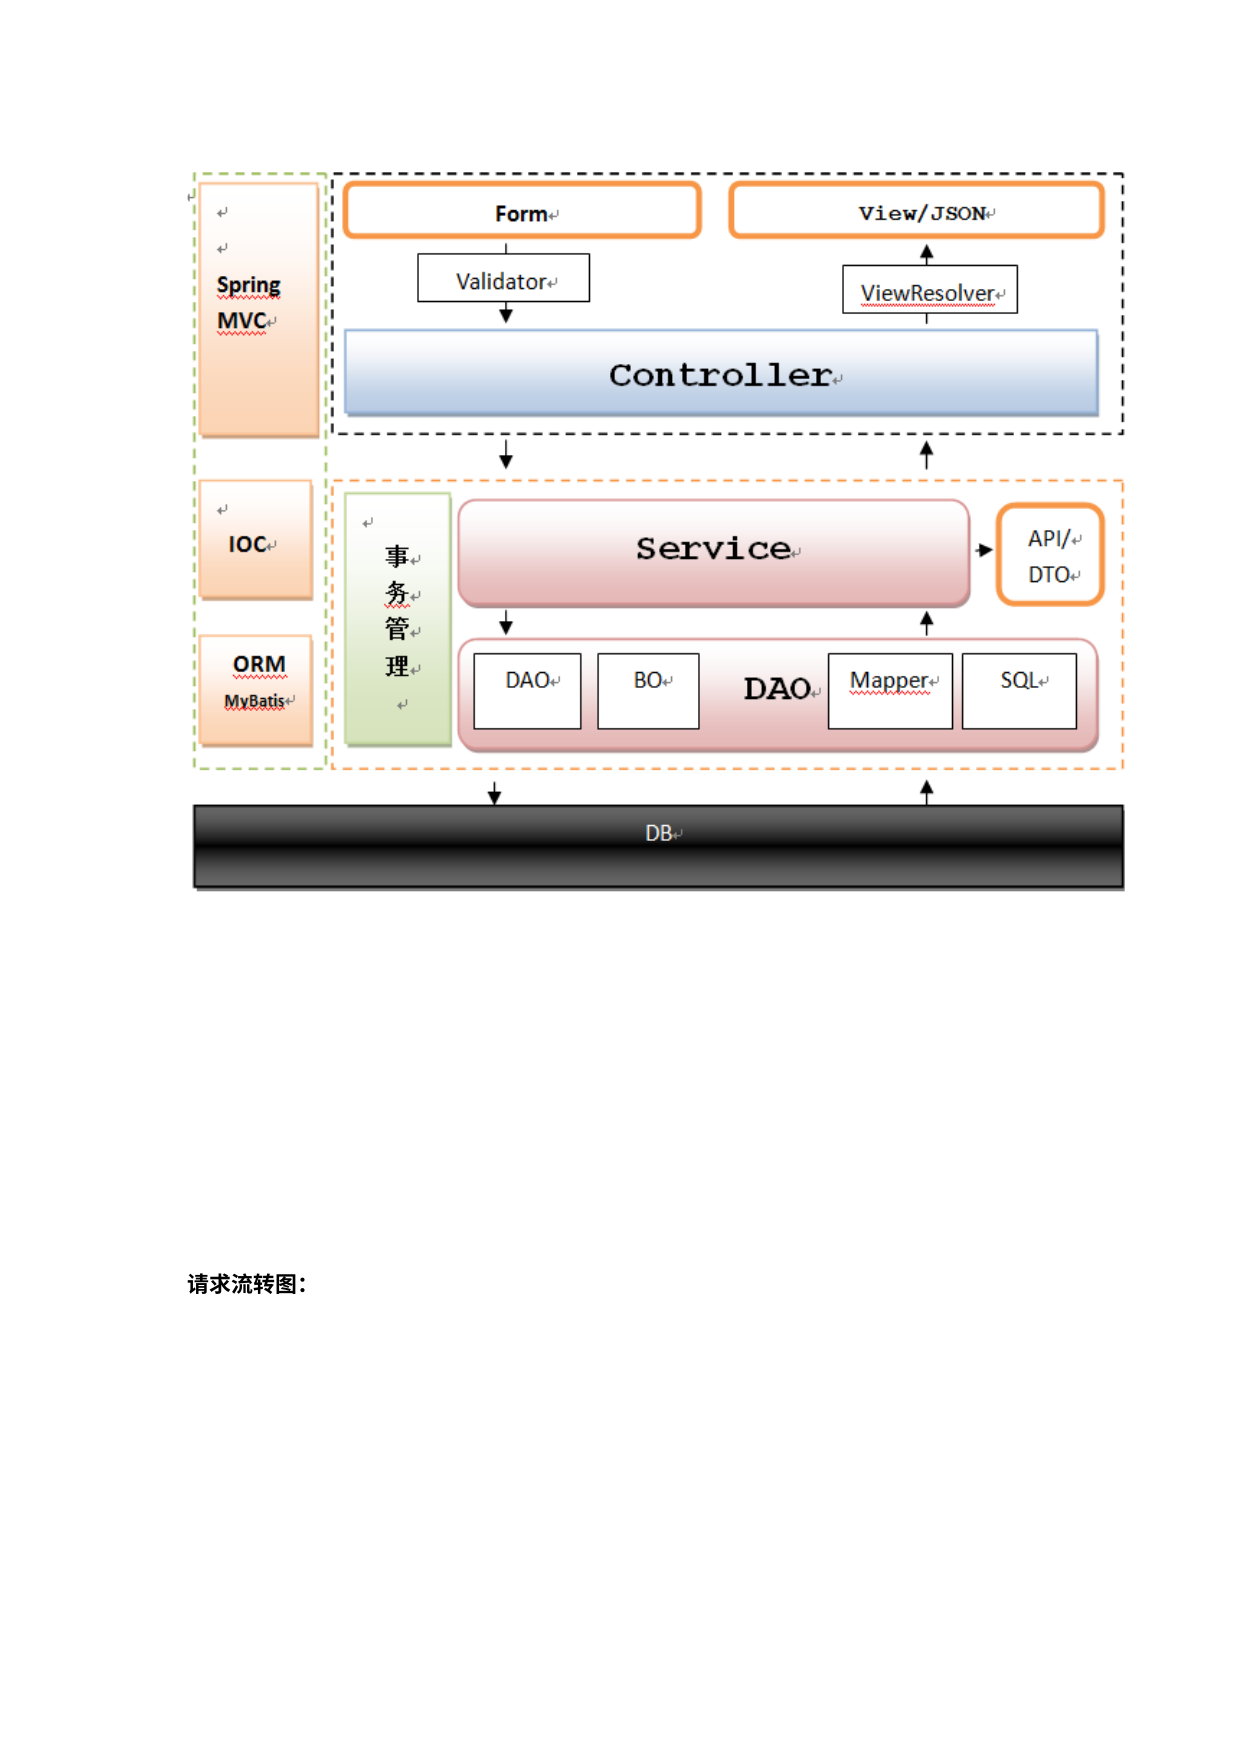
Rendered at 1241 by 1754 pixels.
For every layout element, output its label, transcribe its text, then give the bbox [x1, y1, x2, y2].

picture [187, 162, 1135, 903]
text 请求流转图： [187, 1267, 1053, 1299]
